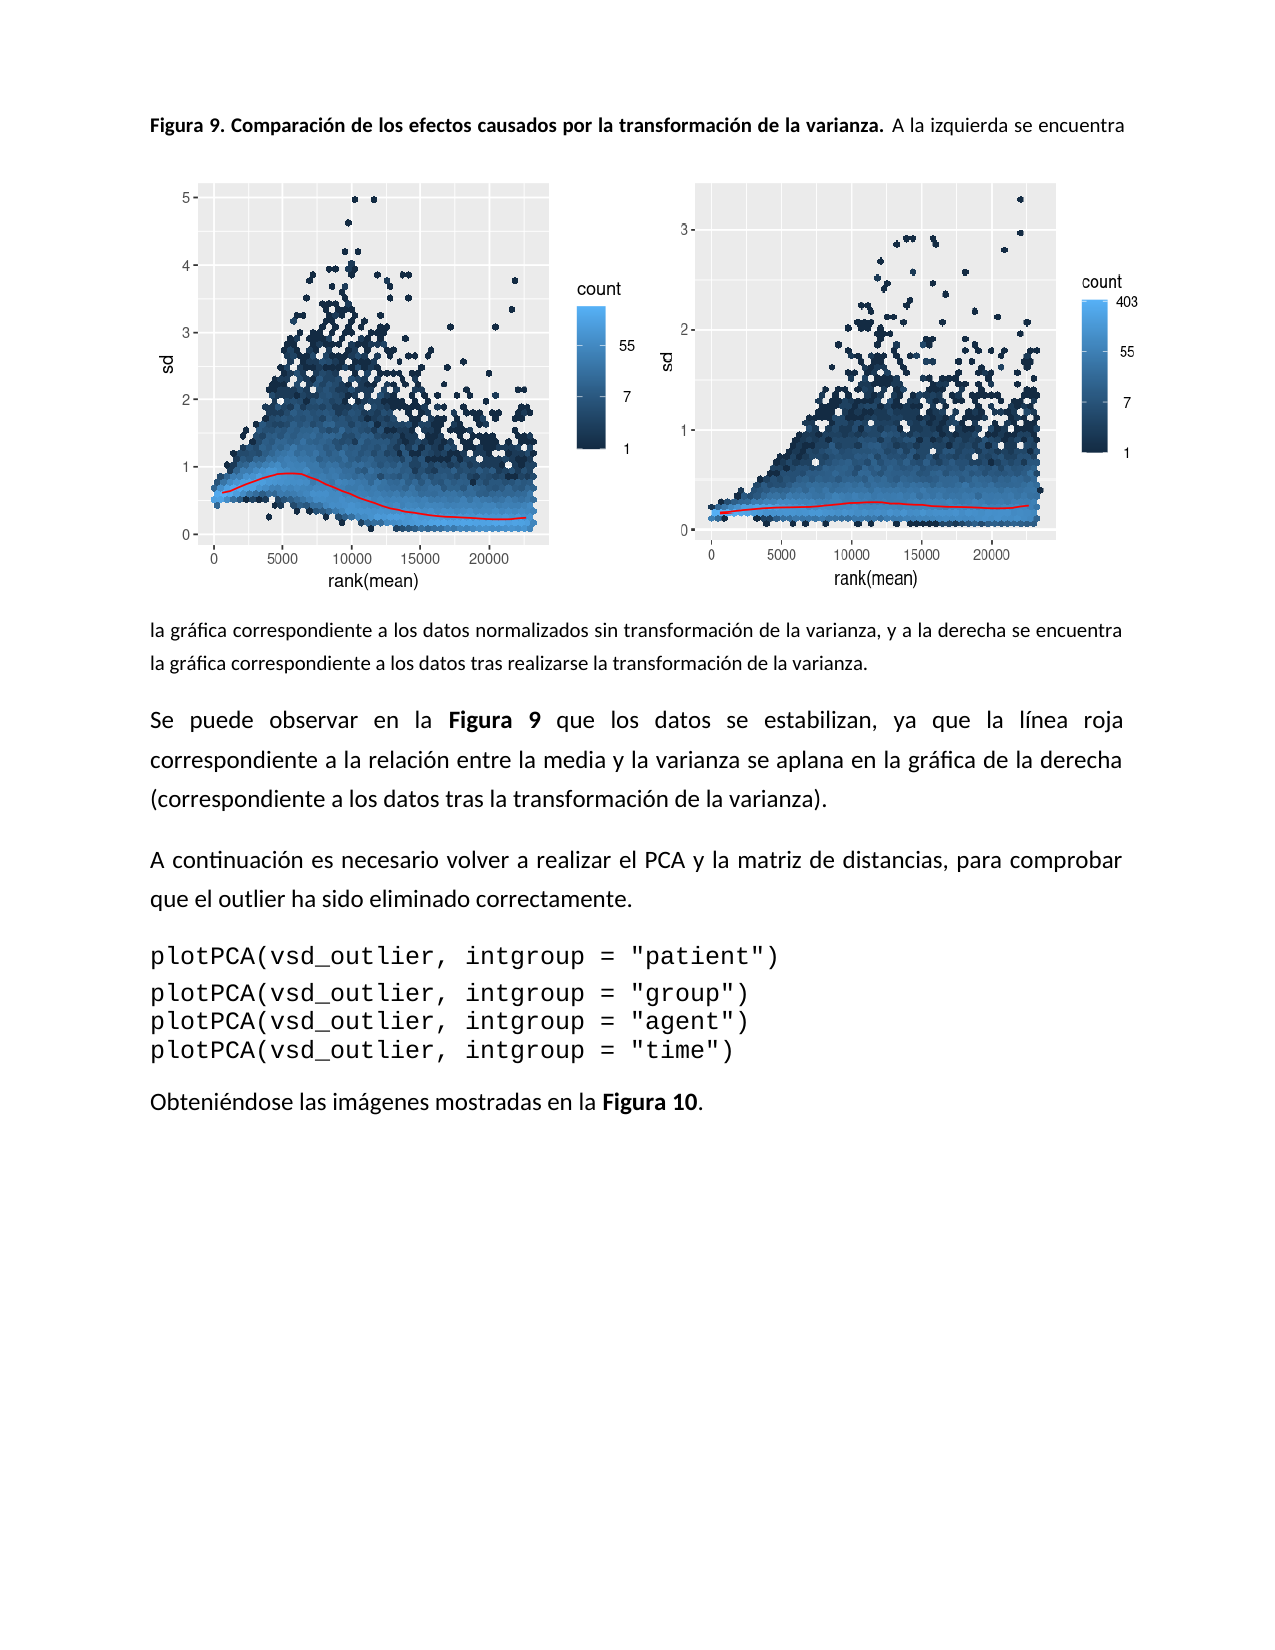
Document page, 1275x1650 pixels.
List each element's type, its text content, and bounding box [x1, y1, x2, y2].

text plotPCA(vsd_outlier, intgroup = "patient") [150, 944, 1125, 972]
text A continuación es necesario volver a realizar el PCA y la matriz de distancias, para comprobar que el outlier ha sido eliminado correctamente. [150, 844, 1125, 914]
text plotPCA(vsd_outlier, intgroup = "time") [150, 1037, 1125, 1066]
text Figura 9. Comparación de los efectos causados por la transformación de la varianza. A la izquierda se encuentra la gráfica correspondiente a los datos normalizados sin transformación de la varianza, y a la derecha se encuentra la gráfica correspondiente a los datos tras realizarse la transformación de la varianza. [150, 599, 1125, 676]
text plotPCA(vsd_outlier, intgroup = "agent") [150, 1009, 1125, 1037]
picture [150, 175, 1154, 599]
text Figura 9. Comparación de los efectos causados por la transformación de la varianza. A la izquierda se encuentra la gráfica correspondiente a los datos normalizados sin transformación de la varianza, y a la derecha se encuentra la gráfica correspondiente a los datos tras realizarse la transformación de la varianza. [150, 112, 1125, 175]
text Obteniéndose las imágenes mostradas en la Figura 10. [150, 1086, 1125, 1117]
text Se puede observar en la Figura 9 que los datos se estabilizan, ya que la línea roja correspondiente a la relación entre la media y la varianza se aplana en la gráfica de la derecha (correspondiente a los datos tras la transformación de la varianza). [150, 704, 1125, 814]
text plotPCA(vsd_outlier, intgroup = "group") [150, 981, 1125, 1009]
